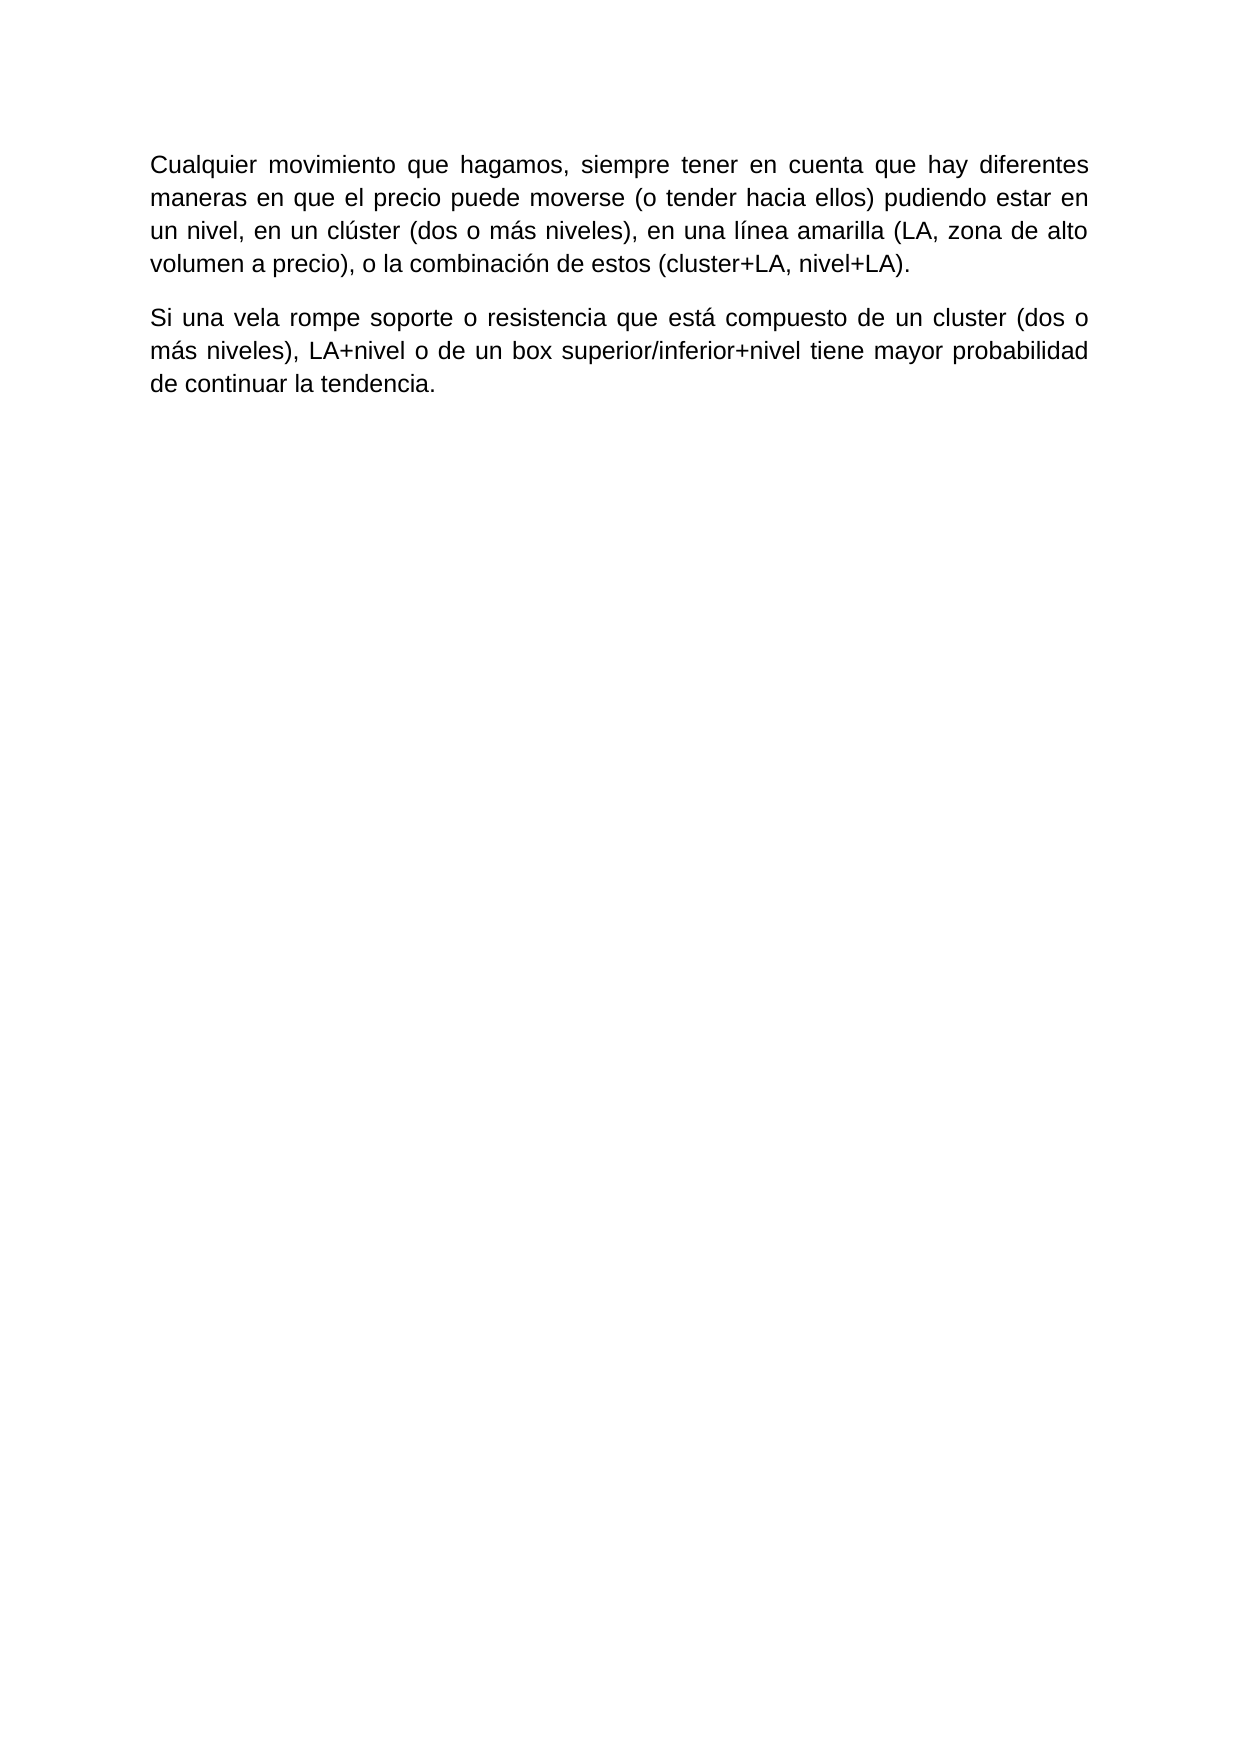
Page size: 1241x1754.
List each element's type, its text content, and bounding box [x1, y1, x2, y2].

text Si una vela rompe soporte o resistencia que está compuesto de un cluster (dos o más niveles), LA+nivel o de un box superior/inferior+nivel tiene mayor probabilidad de continuar la tendencia. [150, 303, 1090, 398]
text Cualquier movimiento que hagamos, siempre tener en cuenta que hay diferentes maneras en que el precio puede moverse (o tender hacia ellos) pudiendo estar en un nivel, en un clúster (dos o más niveles), en una línea amarilla (LA, zona de alto volumen a precio), o la combinación de estos (cluster+LA, nivel+LA). [150, 150, 1090, 278]
